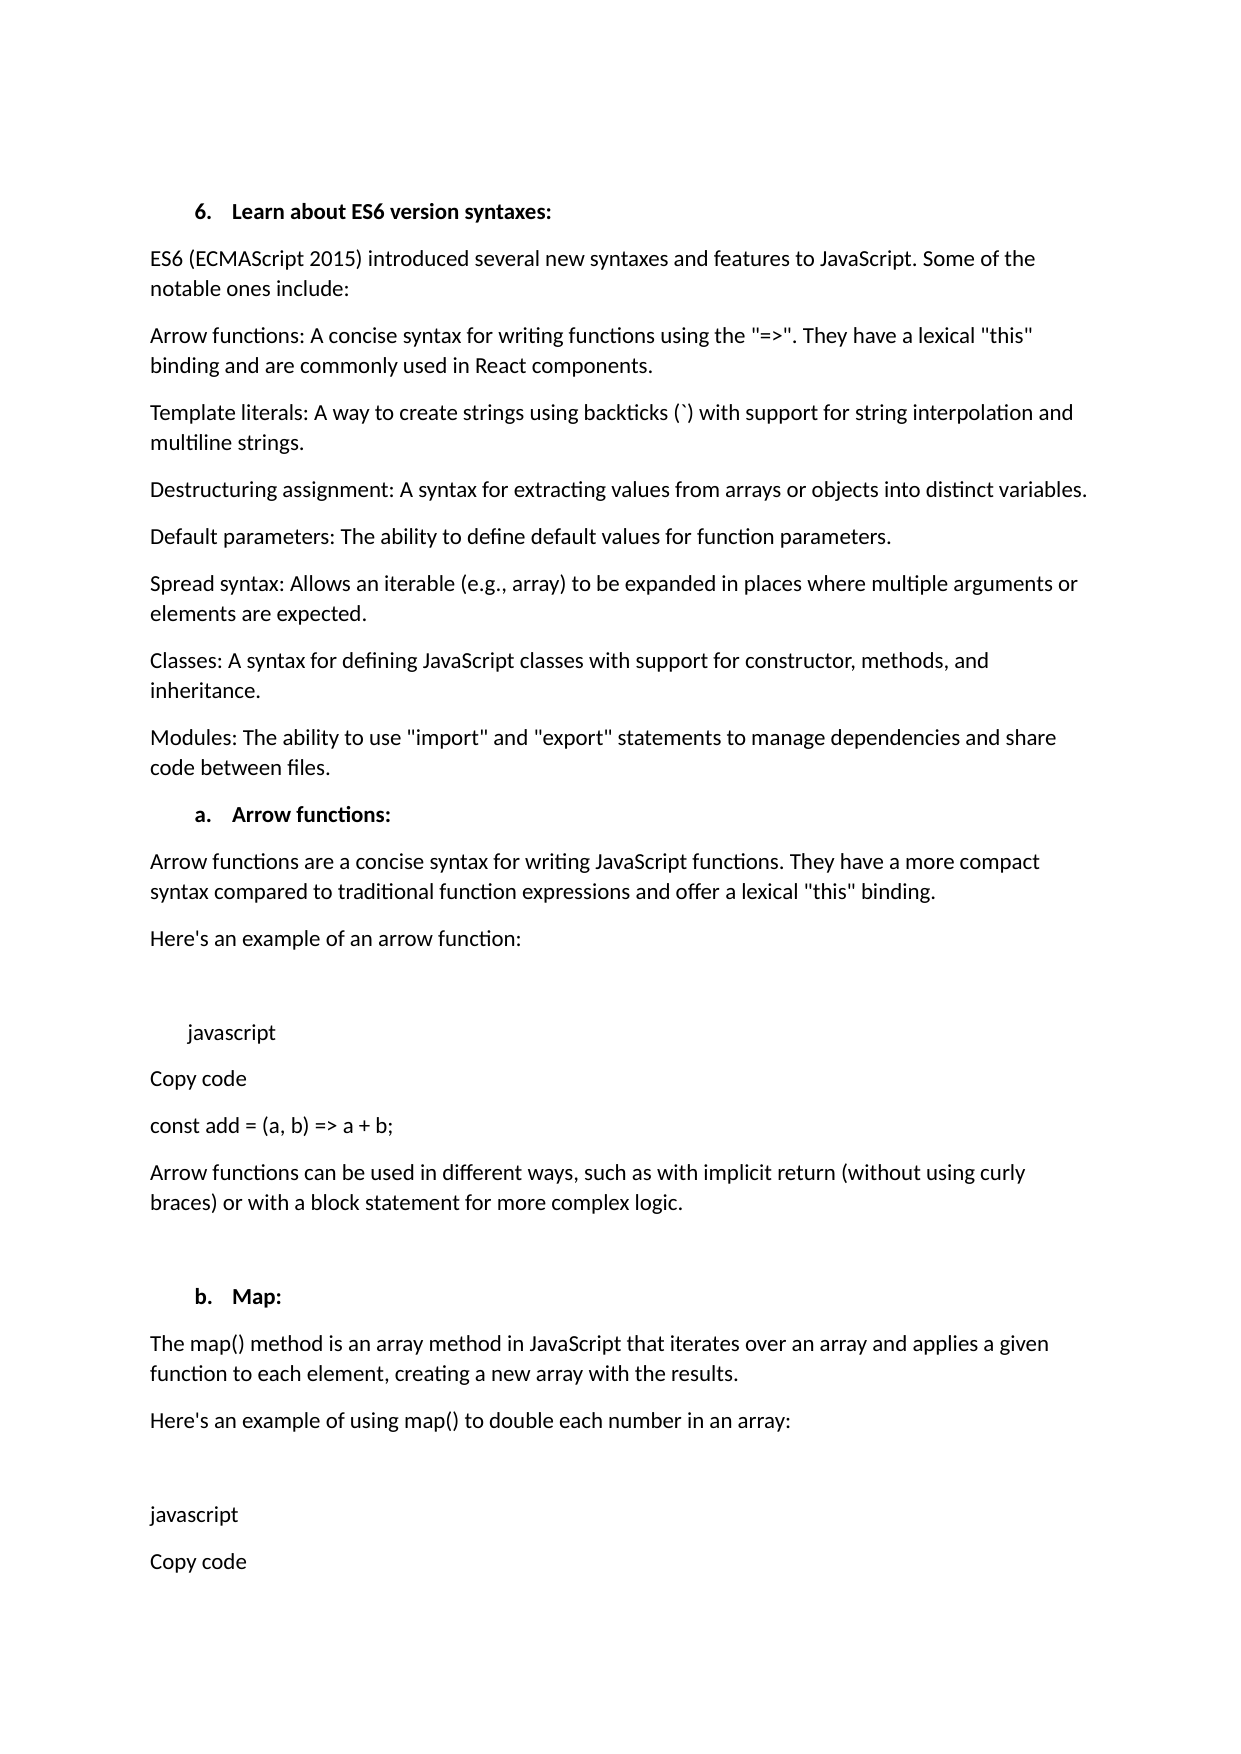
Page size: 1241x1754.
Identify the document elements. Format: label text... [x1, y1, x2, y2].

text Destructuring assignment: A syntax for extracting values from arrays or objects into distinct variables. [150, 475, 1090, 503]
text Copy code [150, 1547, 1090, 1575]
text Arrow functions are a concise syntax for writing JavaScript functions. They have a more compact syntax compared to traditional function expressions and offer a lexical "this" binding. [150, 847, 1090, 905]
text Arrow functions: A concise syntax for writing functions using the "=>". They have a lexical "this" binding and are commonly used in React components. [150, 321, 1090, 379]
text Spread syntax: Allows an iterable (e.g., array) to be expanded in places where multiple arguments or elements are expected. [150, 569, 1090, 627]
text Template literals: A way to create strings using backticks (`) with support for string interpolation and multiline strings. [150, 398, 1090, 456]
text Here's an example of using map() to double each number in an array: [150, 1406, 1090, 1434]
list Learn about ES6 version syntaxes: [194, 197, 1090, 225]
text Arrow functions can be used in different ways, such as with implicit return (without using curly braces) or with a block statement for more complex logic. [150, 1158, 1090, 1217]
text ES6 (ECMAScript 2015) introduced several new syntaxes and features to JavaScript. Some of the notable ones include: [150, 244, 1090, 302]
text Default parameters: The ability to define default values for function parameters. [150, 522, 1090, 550]
list Map: [194, 1282, 1090, 1310]
text The map() method is an array method in JavaScript that iterates over an array and applies a given function to each element, creating a new array with the results. [150, 1329, 1090, 1387]
text Modules: The ability to use "import" and "export" statements to manage dependencies and share code between files. [150, 723, 1090, 781]
text javascript [150, 1500, 1090, 1528]
text javascript [187, 1018, 1090, 1046]
text const add = (a, b) => a + b; [150, 1111, 1090, 1139]
text Here's an example of an arrow function: [150, 924, 1090, 952]
text Classes: A syntax for defining JavaScript classes with support for constructor, methods, and inheritance. [150, 646, 1090, 704]
list Arrow functions: [194, 800, 1090, 828]
text Copy code [150, 1064, 1090, 1093]
